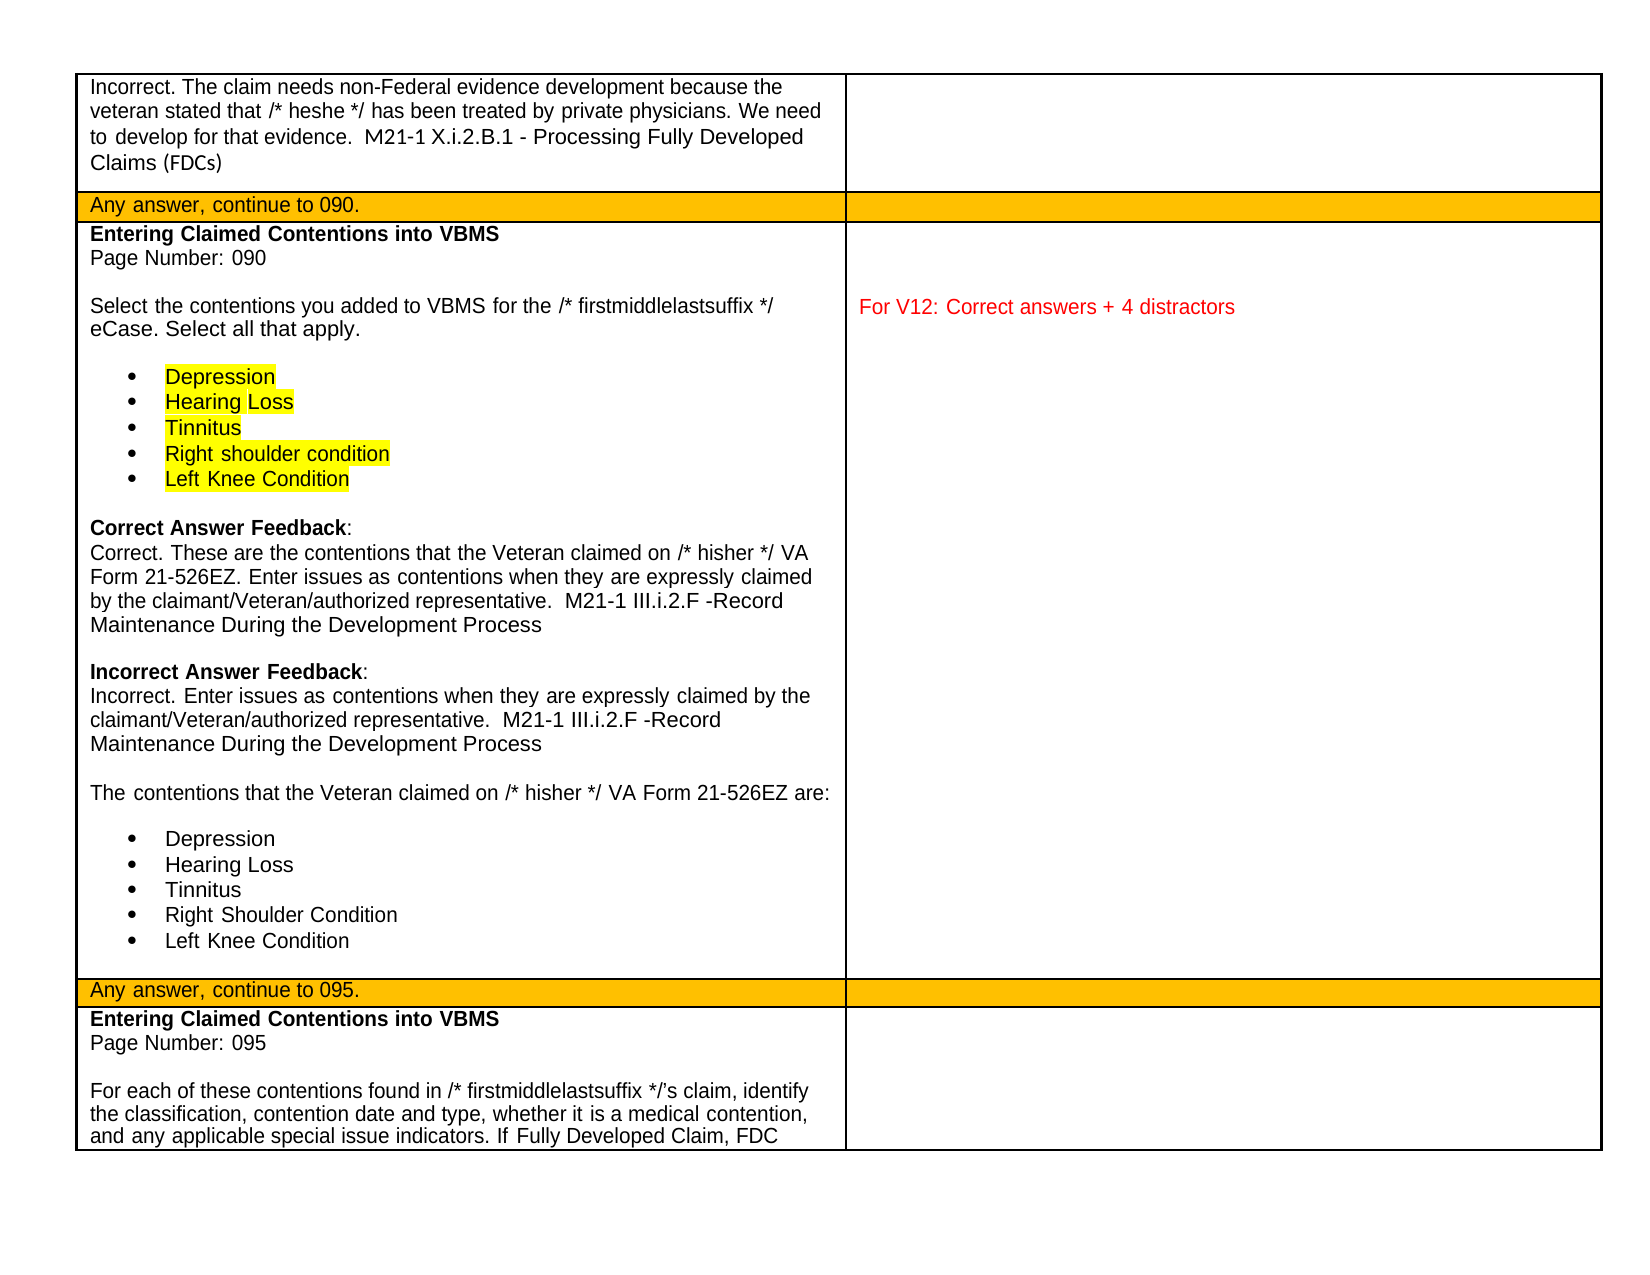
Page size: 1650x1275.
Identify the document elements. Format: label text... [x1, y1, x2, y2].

table_cell Entering Claimed Contentions into VBMS Page Number: 095 For each of these contentions found in /* firstmiddlelastsuffix */’s claim, identify the classification, contention date and type, whether it is a medical contention, and any applicable special issue indicators. If Fully Developed Claim, FDC [78, 1008, 845, 1149]
table_cell [847, 1008, 1600, 1149]
table_cell Any answer, continue to 095. [78, 980, 845, 1006]
table_cell [847, 980, 1600, 1006]
table_cell [847, 193, 1600, 221]
table_header Incorrect. The claim needs non-Federal evidence development because the veteran stated that /* heshe */ has been treated by private physicians. We need to develop for that evidence. M21-1 X.i.2.B.1 - Processing Fully Developed Claims (FDCs) [78, 75, 845, 191]
table_cell Any answer, continue to 090. [78, 193, 845, 221]
table_cell For V12: Correct answers + 4 distractors [847, 223, 1600, 978]
table_cell Entering Claimed Contentions into VBMS Page Number: 090 Select the contentions you added to VBMS for the /* firstmiddlelastsuffix */ eCase. Select all that apply. Depression Hearing Loss Tinnitus Right shoulder condition Left Knee Condition Correct Answer Feedback: Correct. These are the contentions that the Veteran claimed on /* hisher */ VA Form 21-526EZ. Enter issues as contentions when they are expressly claimed by the claimant/Veteran/authorized representative. M21-1 III.i.2.F -Record Maintenance During the Development Process Incorrect Answer Feedback: Incorrect. Enter issues as contentions when they are expressly claimed by the claimant/Veteran/authorized representative. M21-1 III.i.2.F -Record Maintenance During the Development Process The contentions that the Veteran claimed on /* hisher */ VA Form 21-526EZ are: Depression Hearing Loss Tinnitus Right Shoulder Condition Left Knee Condition [78, 223, 845, 978]
table_header [847, 75, 1600, 191]
